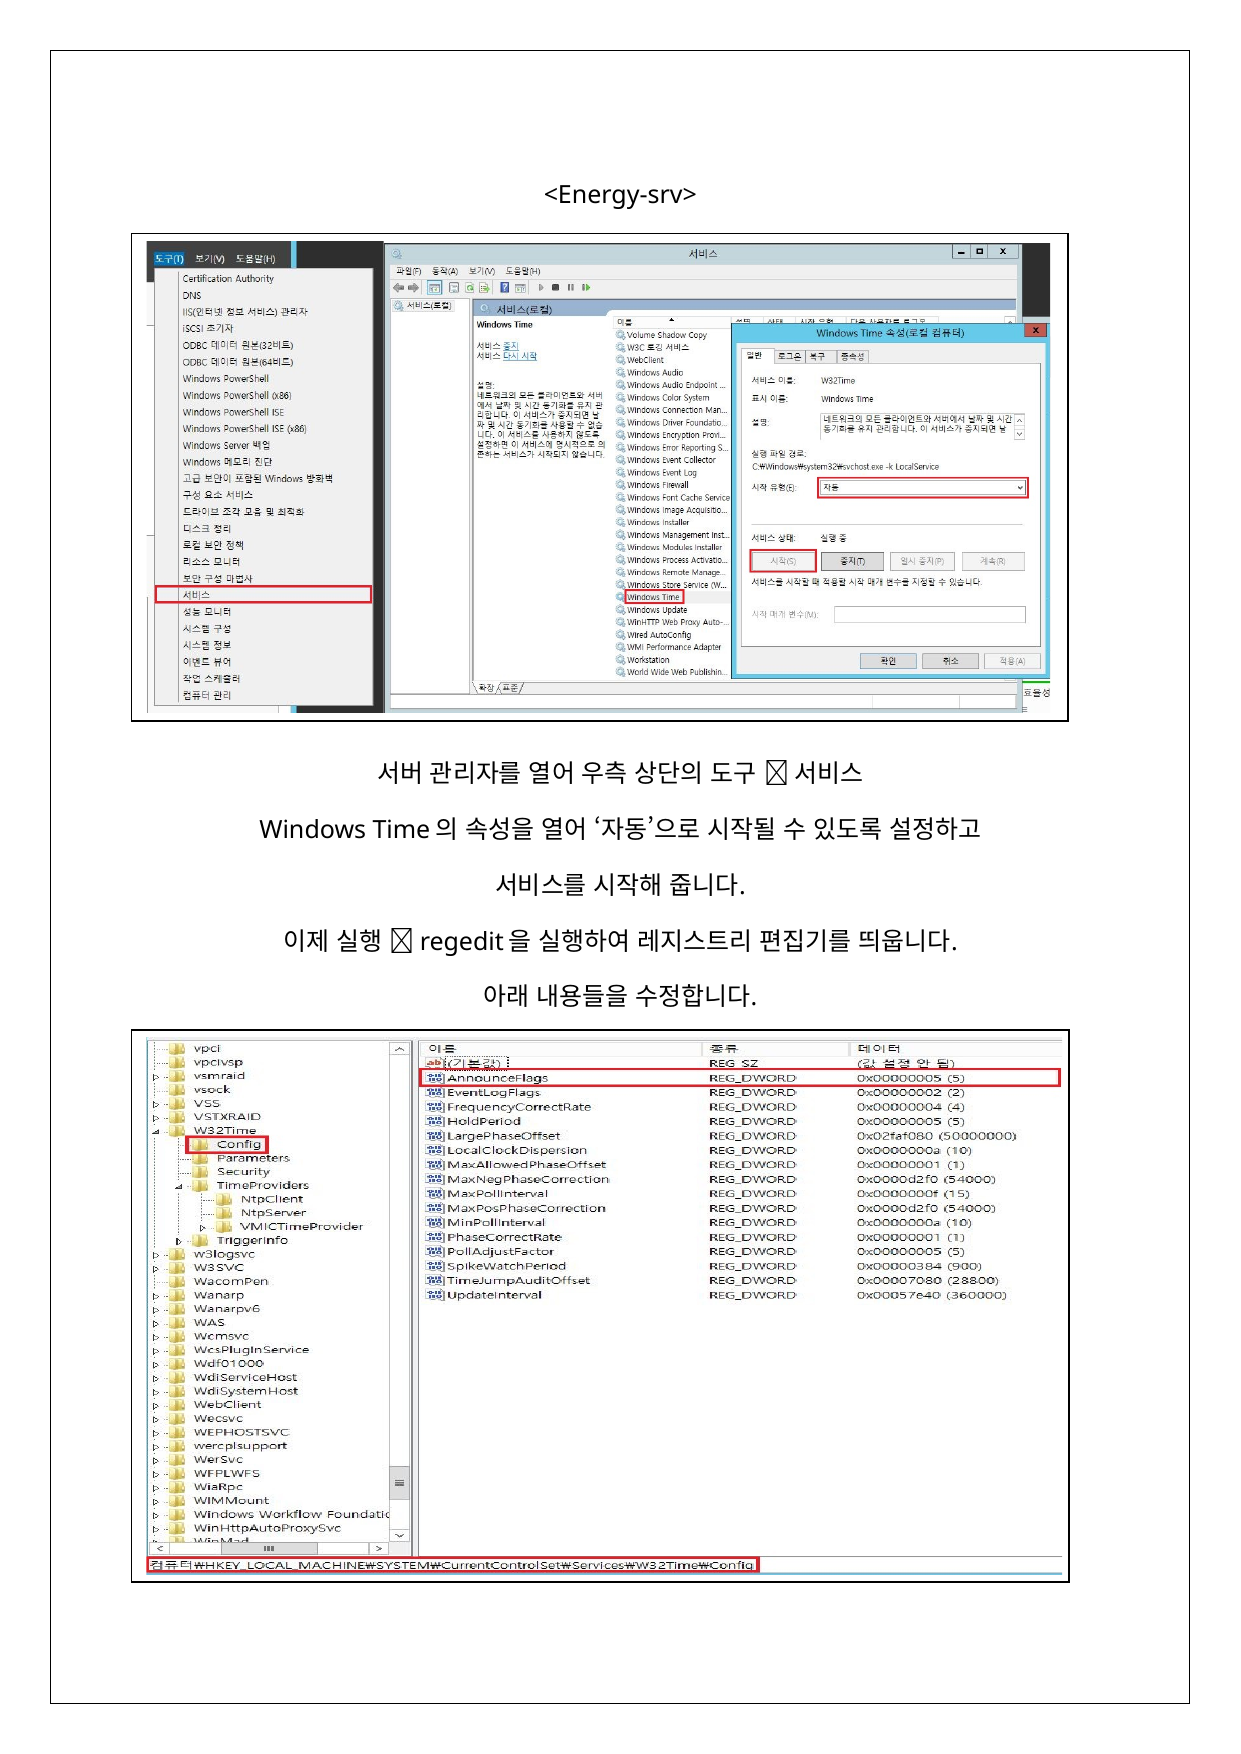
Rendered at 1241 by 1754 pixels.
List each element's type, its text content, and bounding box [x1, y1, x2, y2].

text 아래 내용들을 수정합니다. [150, 977, 1090, 1013]
picture [146, 1037, 1063, 1575]
text 이제 실행 regedit을 실행하여 레지스트리 편집기를 띄웁니다. [150, 921, 1090, 957]
text <Energy-srv> [150, 177, 1090, 211]
picture [146, 241, 1051, 713]
text Windows Time의 속성을 열어 ‘자동’으로 시작될 수 있도록 설정하고 [150, 809, 1090, 846]
text 서비스를 시작해 줍니다. [150, 865, 1090, 902]
